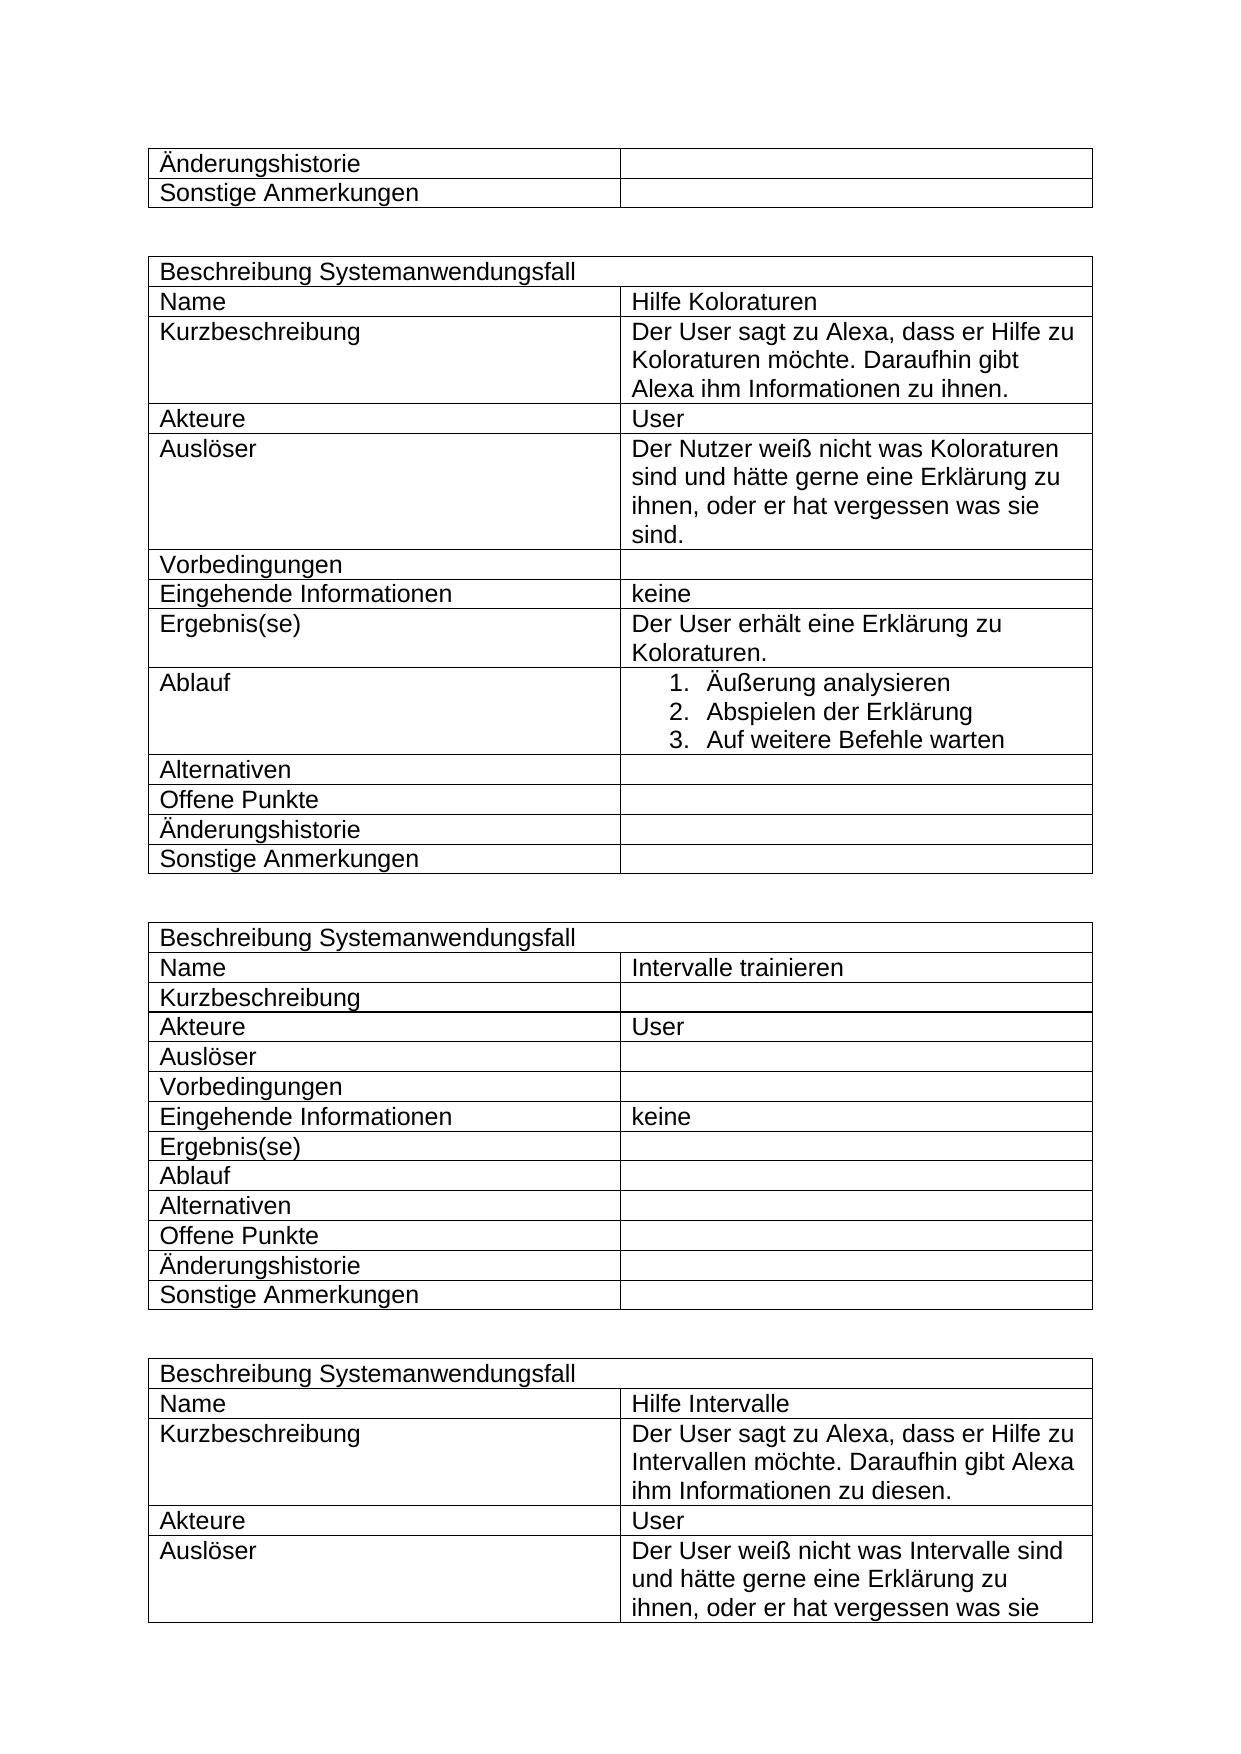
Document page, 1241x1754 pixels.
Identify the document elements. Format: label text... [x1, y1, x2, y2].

table_cell Auslöser [149, 1536, 620, 1622]
table_cell [621, 1042, 1092, 1071]
table_cell [621, 1191, 1092, 1220]
table_cell [621, 815, 1092, 843]
table_cell Der Nutzer weiß nicht was Koloraturen sind und hätte gerne eine Erklärung zu ihnen, oder er hat vergessen was sie sind. [621, 434, 1092, 549]
table_cell [621, 1251, 1092, 1279]
table_cell [621, 179, 1092, 207]
table_cell Änderungshistorie [149, 149, 620, 177]
table_cell Name [149, 287, 620, 316]
table_cell User [621, 404, 1092, 433]
table_cell User [621, 1013, 1092, 1041]
table_header Beschreibung Systemanwendungsfall [149, 1359, 1092, 1388]
table_cell Hilfe Intervalle [621, 1389, 1092, 1418]
table_cell Hilfe Koloraturen [621, 287, 1092, 316]
table_cell [621, 1221, 1092, 1250]
table_cell [621, 1132, 1092, 1160]
table_cell Der User sagt zu Alexa, dass er Hilfe zu Koloraturen möchte. Daraufhin gibt Alexa ihm Informationen zu ihnen. [621, 317, 1092, 403]
table_cell Ergebnis(se) [149, 609, 620, 667]
table_cell Der User sagt zu Alexa, dass er Hilfe zu Intervallen möchte. Daraufhin gibt Alexa ihm Informationen zu diesen. [621, 1419, 1092, 1505]
table_cell Der User weiß nicht was Intervalle sind und hätte gerne eine Erklärung zu ihnen, oder er hat vergessen was sie sind. [621, 1536, 1092, 1622]
table_cell Alternativen [149, 1191, 620, 1220]
table_cell [621, 755, 1092, 784]
table_cell [621, 845, 1092, 873]
table_cell Äußerung analysieren Abspielen der Erklärung Auf weitere Befehle warten [621, 668, 1092, 754]
table_cell Kurzbeschreibung [149, 983, 620, 1011]
table_cell Sonstige Anmerkungen [149, 179, 620, 207]
table_cell Eingehende Informationen [149, 1102, 620, 1131]
table_cell Kurzbeschreibung [149, 317, 620, 403]
table_cell Auslöser [149, 434, 620, 549]
table_cell Kurzbeschreibung [149, 1419, 620, 1505]
table_cell [621, 1281, 1092, 1309]
table_cell Vorbedingungen [149, 1072, 620, 1101]
table_cell Name [149, 1389, 620, 1418]
table_cell Auslöser [149, 1042, 620, 1071]
table_cell Akteure [149, 1013, 620, 1041]
table_cell Ablauf [149, 668, 620, 754]
table_cell [621, 550, 1092, 578]
table_cell [621, 983, 1092, 1011]
table_cell [621, 149, 1092, 177]
table_cell [621, 1072, 1092, 1101]
table_cell Änderungshistorie [149, 815, 620, 843]
table_cell [621, 1161, 1092, 1190]
table_cell Der User erhält eine Erklärung zu Koloraturen. [621, 609, 1092, 667]
table_cell keine [621, 1102, 1092, 1131]
table_cell Intervalle trainieren [621, 953, 1092, 982]
table_cell Ergebnis(se) [149, 1132, 620, 1160]
table_cell Offene Punkte [149, 1221, 620, 1250]
table_cell [621, 785, 1092, 814]
table_header Beschreibung Systemanwendungsfall [149, 923, 1092, 952]
table_cell Eingehende Informationen [149, 580, 620, 608]
table_cell Akteure [149, 404, 620, 433]
table_cell Alternativen [149, 755, 620, 784]
table_cell Änderungshistorie [149, 1251, 620, 1279]
table_header Beschreibung Systemanwendungsfall [149, 257, 1092, 286]
table_cell Akteure [149, 1506, 620, 1535]
table_cell Ablauf [149, 1161, 620, 1190]
table_cell User [621, 1506, 1092, 1535]
table_cell Vorbedingungen [149, 550, 620, 578]
table_cell Name [149, 953, 620, 982]
table_cell Offene Punkte [149, 785, 620, 814]
table_cell Sonstige Anmerkungen [149, 1281, 620, 1309]
table_cell Sonstige Anmerkungen [149, 845, 620, 873]
table_cell keine [621, 580, 1092, 608]
